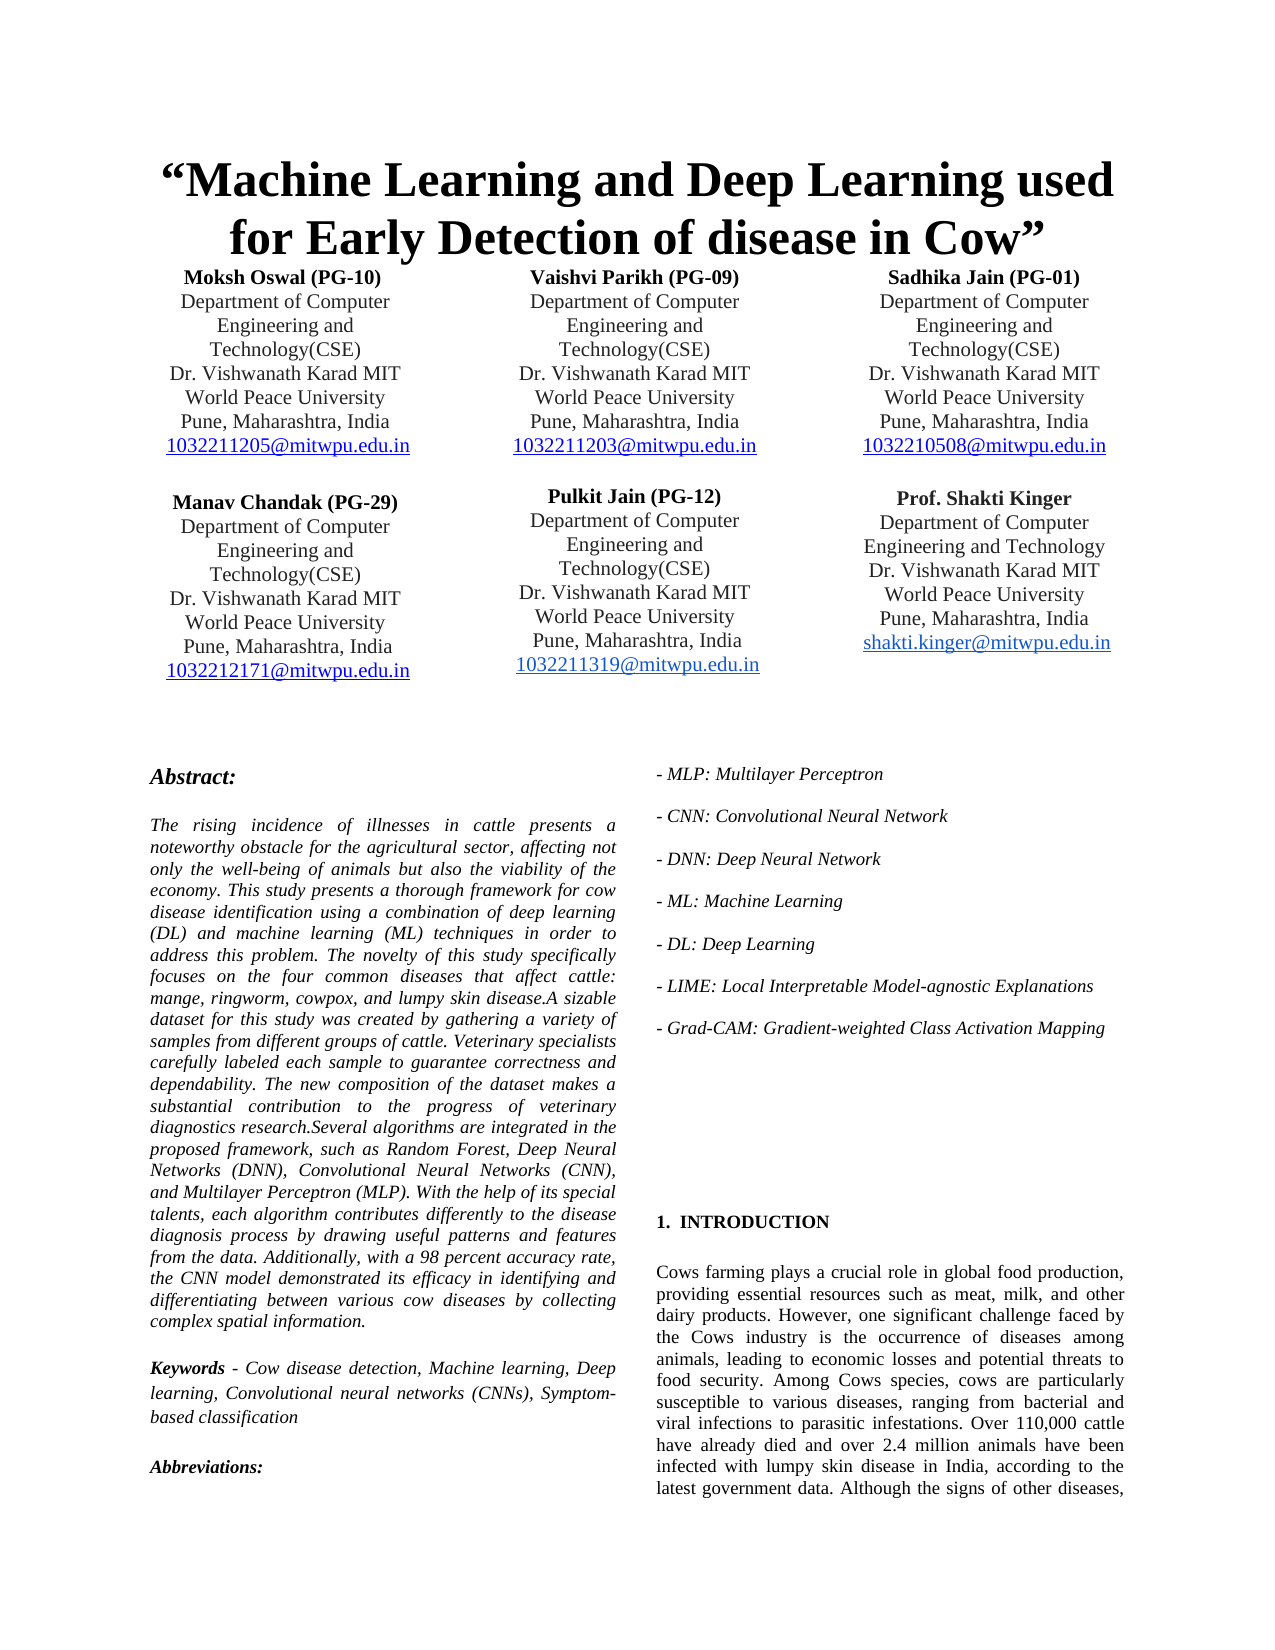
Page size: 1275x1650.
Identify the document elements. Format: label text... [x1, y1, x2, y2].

text Prof. Shakti Kinger [849, 486, 1119, 510]
text Keywords - Cow disease detection, Machine learning, Deep learning, Convolutional neural networks (CNNs), Symptom-based classification [150, 1357, 619, 1428]
text Pulkit Jain (PG-12) Department of Computer Engineering and Technology(CSE) [501, 484, 768, 580]
text - Grad-CAM: Gradient-weighted Class Activation Mapping [656, 1017, 1125, 1039]
text “Machine Learning and Deep Learning used for Early Detection of disease in Cow” [150, 150, 1125, 265]
text Dr. Vishwanath Karad MIT World Peace University [849, 558, 1119, 606]
text Moksh Oswal (PG-10) Department of Computer Engineering and Technology(CSE) [150, 265, 420, 361]
text Pune, Maharashtra, India [150, 409, 420, 433]
text Manav Chandak (PG-29) Department of Computer Engineering and Technology(CSE) [150, 490, 420, 586]
text - DNN: Deep Neural Network [656, 848, 1125, 869]
text - CNN: Convolutional Neural Network [656, 805, 1125, 827]
text Dr. Vishwanath Karad MIT World Peace University [150, 361, 420, 409]
text Dr. Vishwanath Karad MIT World Peace University [849, 361, 1119, 409]
text Pune, Maharashtra, India [849, 606, 1119, 630]
text - LIME: Local Interpretable Model-agnostic Explanations [656, 975, 1125, 996]
text The rising incidence of illnesses in cattle presents a noteworthy obstacle for the agricultural sector, affecting not only the well-being of animals but also the viability of the economy. This study presents a thorough framework for cow disease identification using a combination of deep learning (DL) and machine learning (ML) techniques in order to address this problem. The novelty of this study specifically focuses on the four common diseases that affect cattle: mange, ringworm, cowpox, and lumpy skin disease.A sizable dataset for this study was created by gathering a variety of samples from different groups of cattle. Veterinary specialists carefully labeled each sample to guarantee correctness and dependability. The new composition of the dataset makes a substantial contribution to the progress of veterinary diagnostics research.Several algorithms are integrated in the proposed framework, such as Random Forest, Deep Neural Networks (DNN), Convolutional Neural Networks (CNN), and Multilayer Perceptron (MLP). With the help of its special talents, each algorithm contributes differently to the disease diagnosis process by drawing useful patterns and features from the data. Additionally, with a 98 percent accuracy rate, the CNN model demonstrated its efficacy in identifying and differentiating between various cow diseases by collecting complex spatial information. [150, 814, 619, 1332]
text Vaishvi Parikh (PG-09) Department of Computer Engineering and Technology(CSE) [501, 265, 768, 361]
text Department of Computer Engineering and Technology [849, 510, 1119, 558]
text shakti.kinger@mitwpu.edu.in [849, 630, 1125, 654]
text - MLP: Multilayer Perceptron [656, 763, 1125, 784]
text Dr. Vishwanath Karad MIT World Peace University [150, 586, 420, 634]
text Abstract: [150, 763, 619, 789]
text Pune, Maharashtra, India 1032211319@mitwpu.edu.in [501, 628, 774, 676]
text Sadhika Jain (PG-01) Department of Computer Engineering and Technology(CSE) [849, 265, 1119, 361]
text - DL: Deep Learning [656, 932, 1125, 954]
text Pune, Maharashtra, India 1032210508@mitwpu.edu.in [849, 409, 1119, 457]
subtitle 1. INTRODUCTION [656, 1211, 1125, 1233]
text Pune, Maharashtra, India 1032211203@mitwpu.edu.in [501, 409, 768, 457]
text 1032211205@mitwpu.edu.in [150, 433, 426, 457]
text Pune, Maharashtra, India 1032212171@mitwpu.edu.in [150, 634, 426, 682]
text Dr. Vishwanath Karad MIT World Peace University [501, 580, 768, 628]
text - ML: Machine Learning [656, 890, 1125, 912]
text Dr. Vishwanath Karad MIT World Peace University [501, 361, 768, 409]
text Abbreviations: [150, 1456, 619, 1478]
